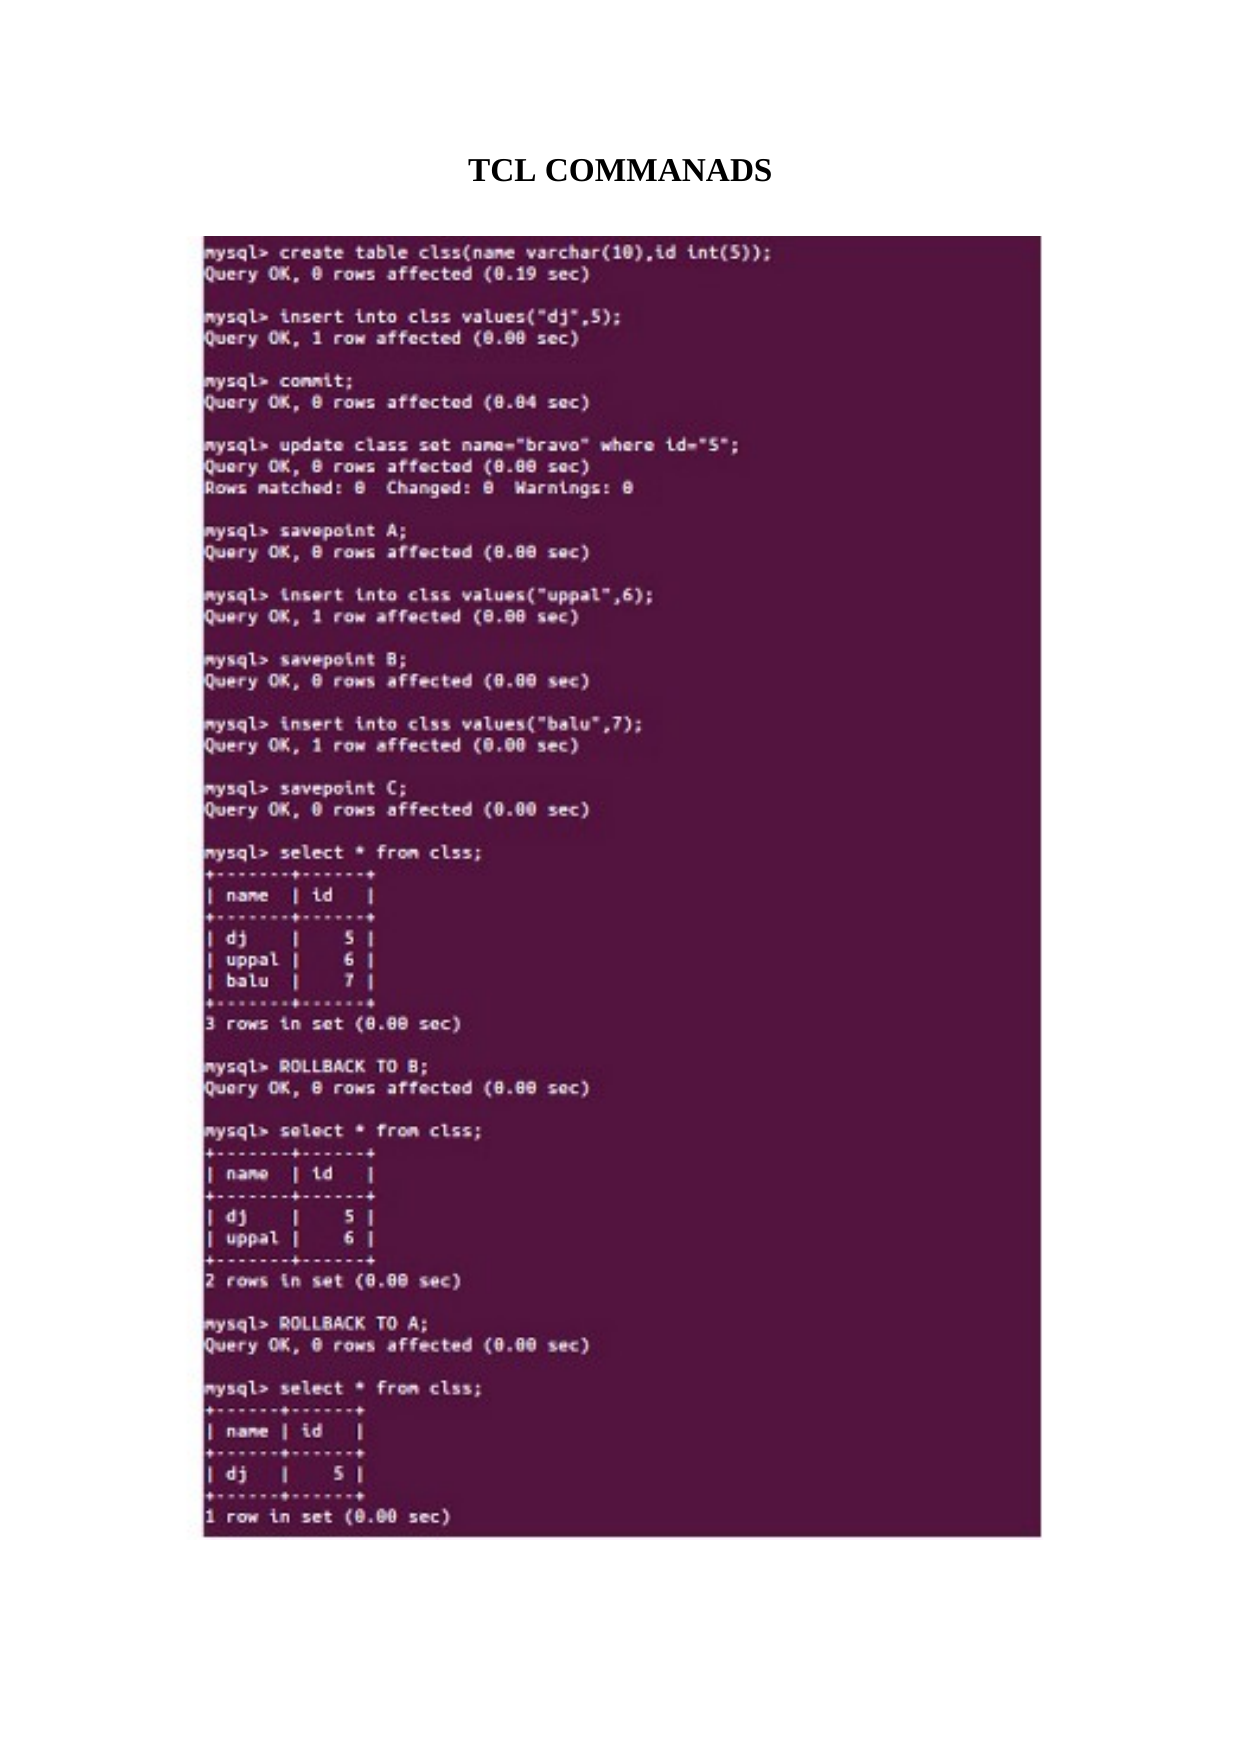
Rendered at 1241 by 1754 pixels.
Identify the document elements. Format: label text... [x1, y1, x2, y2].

picture [150, 236, 1044, 1540]
text TCL COMMANADS [150, 150, 1090, 188]
